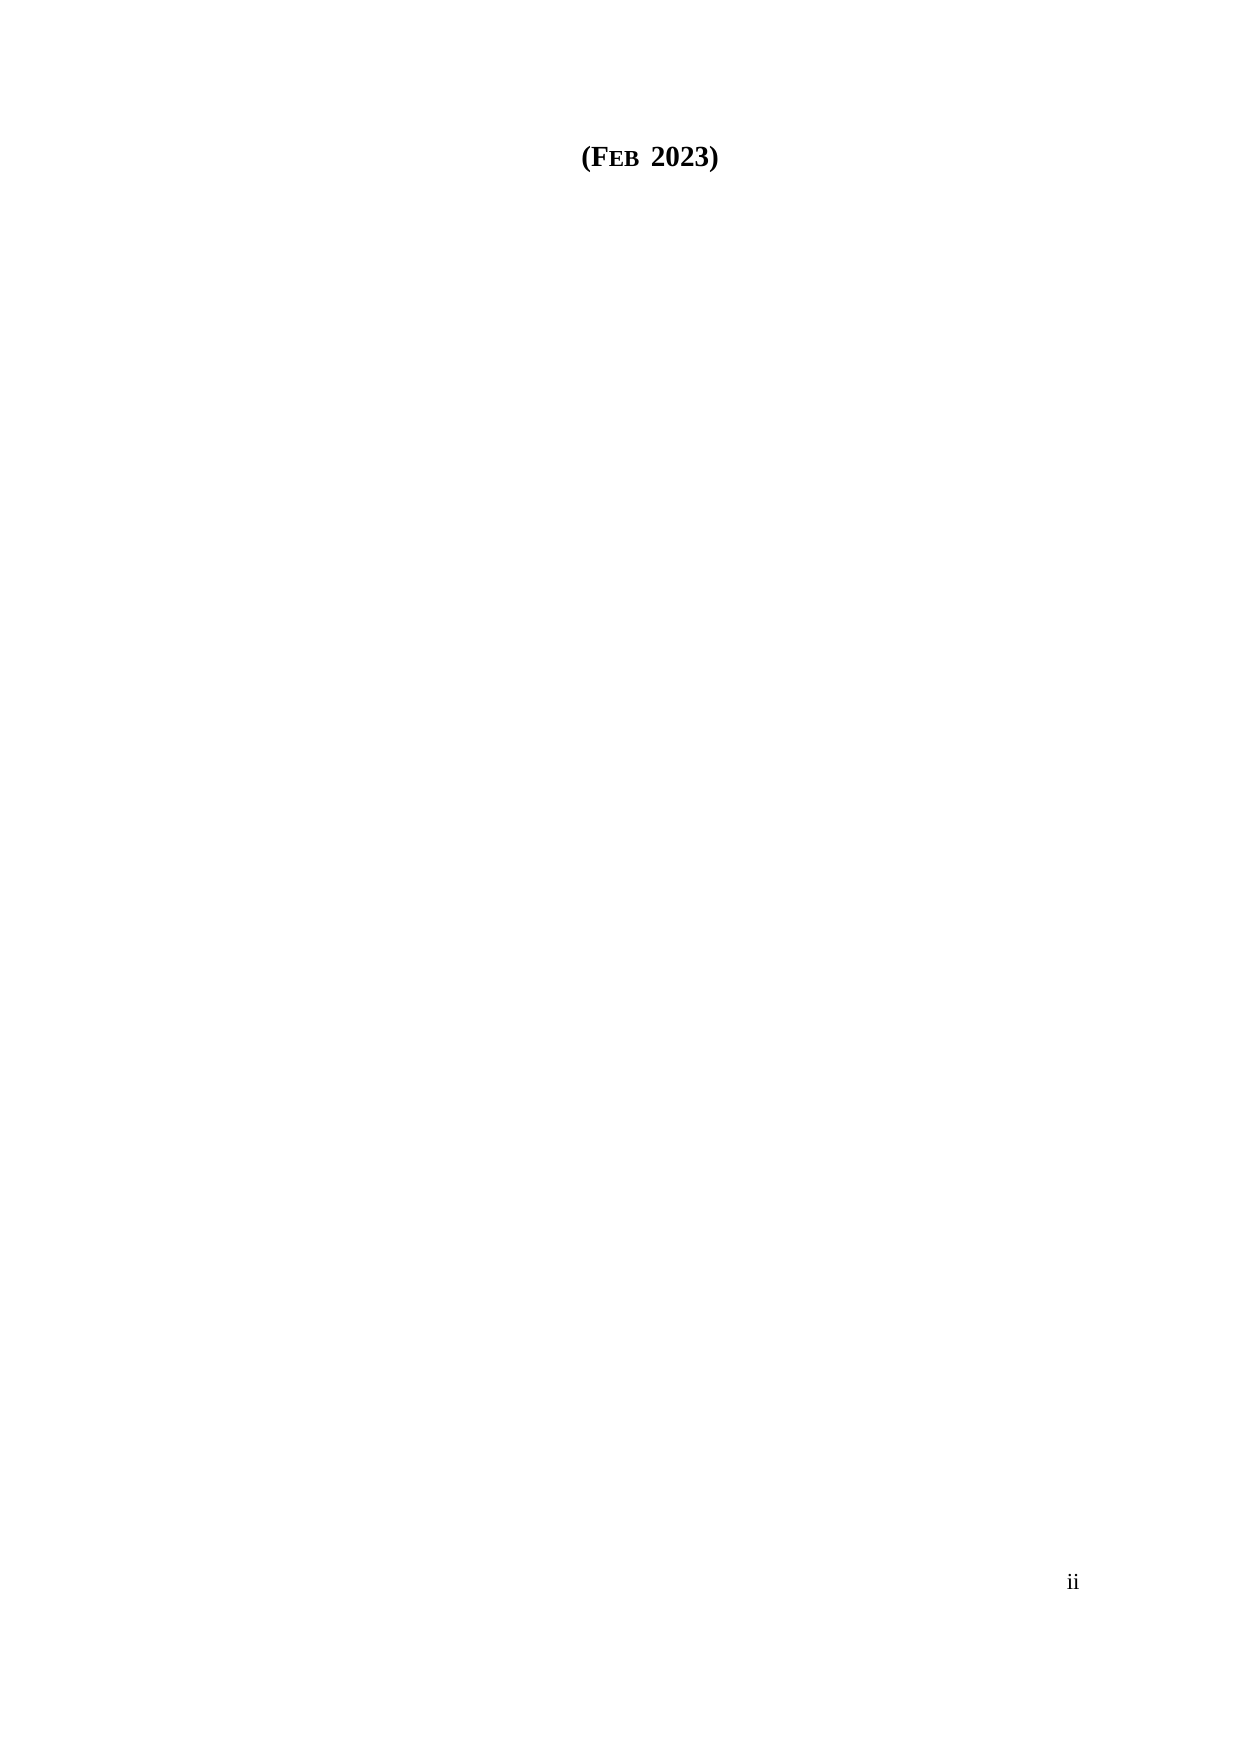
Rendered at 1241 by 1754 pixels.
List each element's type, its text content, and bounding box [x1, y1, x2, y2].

text (FEB 2023) [379, 139, 920, 173]
